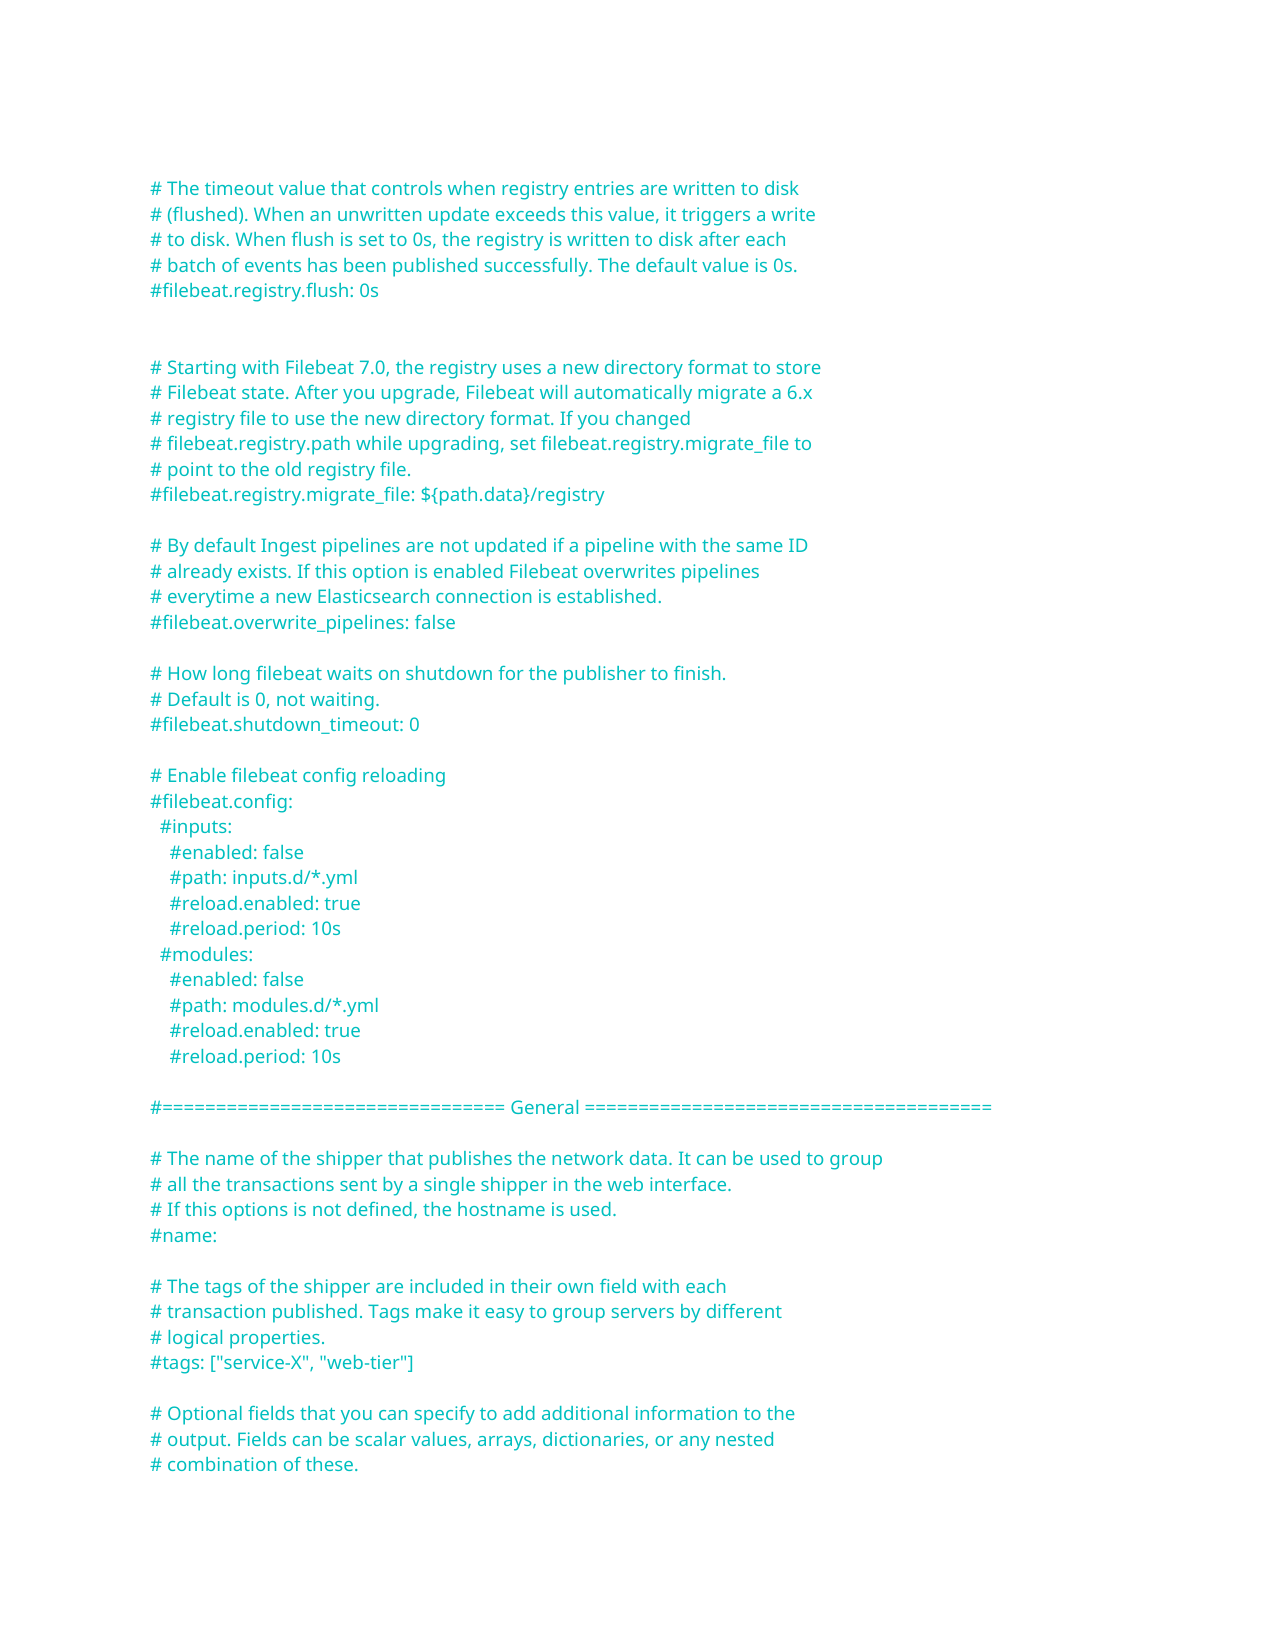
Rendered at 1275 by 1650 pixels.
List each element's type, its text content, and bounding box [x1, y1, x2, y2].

text #enabled: false [150, 967, 1125, 992]
text #filebeat.registry.flush: 0s [150, 278, 1125, 303]
text #tags: ["service-X", "web-tier"] [150, 1349, 1125, 1375]
text # The timeout value that controls when registry entries are written to disk [150, 176, 1125, 201]
text #reload.period: 10s [150, 1043, 1125, 1069]
text # The tags of the shipper are included in their own field with each [150, 1273, 1125, 1298]
text #modules: [150, 941, 1125, 967]
text # Default is 0, not waiting. [150, 686, 1125, 711]
text #name: [150, 1222, 1125, 1247]
text #reload.enabled: true [150, 1018, 1125, 1043]
text #enabled: false [150, 839, 1125, 864]
text # batch of events has been published successfully. The default value is 0s. [150, 252, 1125, 278]
text # Starting with Filebeat 7.0, the registry uses a new directory format to store [150, 354, 1125, 380]
text # everytime a new Elasticsearch connection is established. [150, 584, 1125, 609]
text # How long filebeat waits on shutdown for the publisher to finish. [150, 660, 1125, 686]
text # filebeat.registry.path while upgrading, set filebeat.registry.migrate_file to [150, 431, 1125, 456]
text # If this options is not defined, the hostname is used. [150, 1196, 1125, 1222]
text # transaction published. Tags make it easy to group servers by different [150, 1298, 1125, 1324]
text #filebeat.registry.migrate_file: ${path.data}/registry [150, 482, 1125, 507]
text # point to the old registry file. [150, 456, 1125, 482]
text # combination of these. [150, 1452, 1125, 1477]
text # already exists. If this option is enabled Filebeat overwrites pipelines [150, 558, 1125, 584]
text #reload.period: 10s [150, 916, 1125, 941]
text #path: modules.d/*.yml [150, 992, 1125, 1018]
text # Filebeat state. After you upgrade, Filebeat will automatically migrate a 6.x [150, 380, 1125, 405]
text # Optional fields that you can specify to add additional information to the [150, 1401, 1125, 1426]
text # output. Fields can be scalar values, arrays, dictionaries, or any nested [150, 1426, 1125, 1452]
text # Enable filebeat config reloading [150, 762, 1125, 788]
text #inputs: [150, 813, 1125, 839]
text #filebeat.overwrite_pipelines: false [150, 609, 1125, 635]
text # The name of the shipper that publishes the network data. It can be used to group [150, 1145, 1125, 1171]
text # all the transactions sent by a single shipper in the web interface. [150, 1171, 1125, 1196]
text # registry file to use the new directory format. If you changed [150, 405, 1125, 431]
text # logical properties. [150, 1324, 1125, 1349]
text #================================ General ====================================== [150, 1094, 1125, 1120]
text #reload.enabled: true [150, 890, 1125, 916]
text # to disk. When flush is set to 0s, the registry is written to disk after each [150, 227, 1125, 252]
text # By default Ingest pipelines are not updated if a pipeline with the same ID [150, 533, 1125, 558]
text # (flushed). When an unwritten update exceeds this value, it triggers a write [150, 201, 1125, 227]
text #filebeat.config: [150, 788, 1125, 813]
text #filebeat.shutdown_timeout: 0 [150, 711, 1125, 737]
text #path: inputs.d/*.yml [150, 864, 1125, 890]
